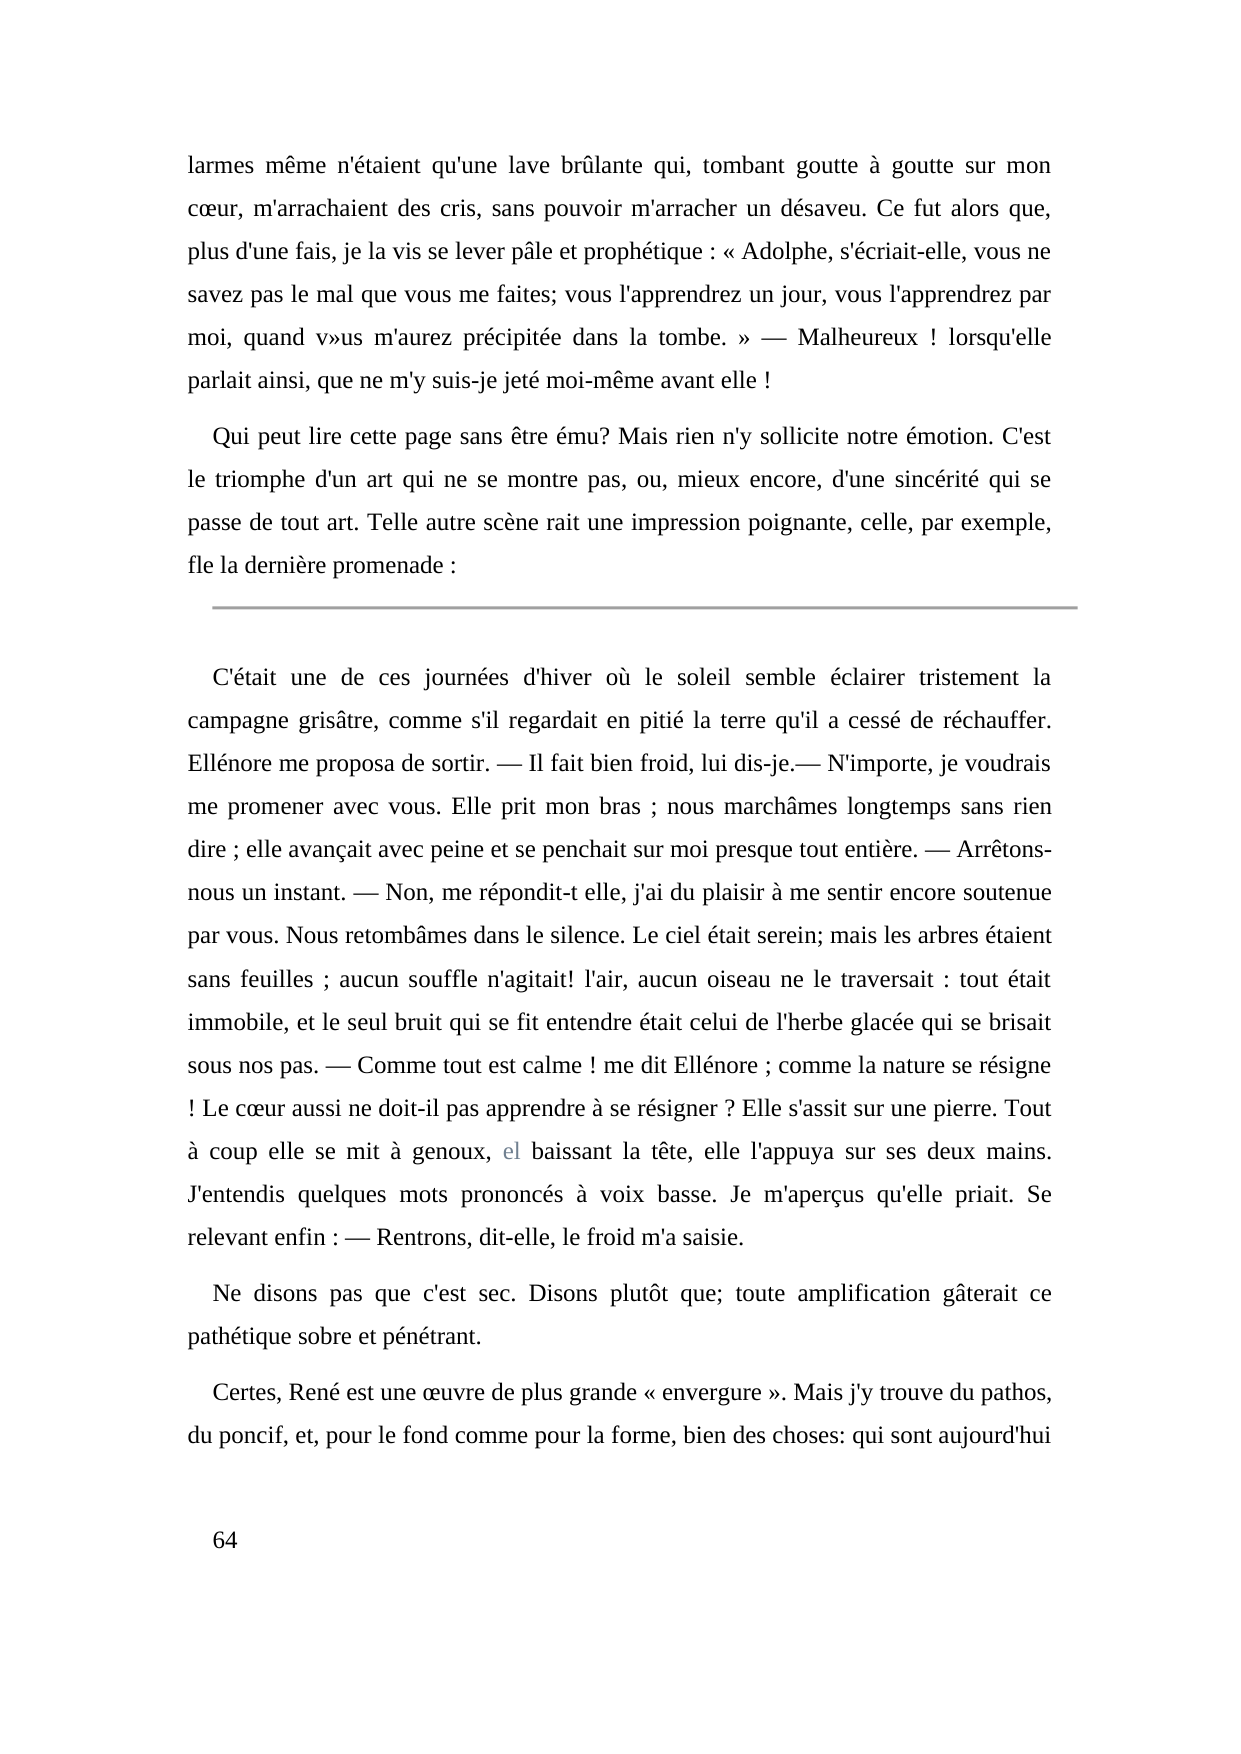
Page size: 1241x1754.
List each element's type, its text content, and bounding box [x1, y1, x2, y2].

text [187, 1377, 1053, 1449]
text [187, 150, 1053, 394]
text C'était une de ces journées d'hiver où le soleil semble éclairer tristement la campagne grisâtre, comme s'il regardait en pitié la terre qu'il a cessé de réchauffer. Ellénore me proposa de sortir. — Il fait bien froid, lui dis-je.— N'importe, je voudrais me promener avec vous. Elle prit mon bras ; nous marchâmes longtemps sans rien dire ; elle avançait avec peine et se penchait sur moi presque tout entière. — Arrêtons-nous un instant. — Non, me répondit-t elle, j'ai du plaisir à me sentir encore soutenue par vous. Nous retombâmes dans le silence. Le ciel était serein; mais les arbres étaient sans feuilles ; aucun souffle n'agitait! l'air, aucun oiseau ne le traversait : tout était immobile, et le seul bruit qui se fit entendre était celui de l'herbe glacée qui se brisait sous nos pas. — Comme tout est calme ! me dit Ellénore ; comme la nature se résigne ! Le cœur aussi ne doit-il pas apprendre à se résigner ? Elle s'assit sur une pierre. Tout à coup elle se mit à genoux, el baissant la tête, elle l'appuya sur ses deux mains. J'entendis quelques mots prononcés à voix basse. Je m'aperçus qu'elle priait. Se relevant enfin : — Rentrons, dit-elle, le froid m'a saisie. [187, 662, 1053, 1251]
text Qui peut lire cette page sans être ému? Mais rien n'y sollicite notre émotion. C'est le triomphe d'un art qui ne se montre pas, ou, mieux encore, d'une sincérité qui se passe de tout art. Telle autre scène rait une impression poignante, celle, par exemple, fle la dernière promenade : [187, 421, 1053, 579]
text Ne disons pas que c'est sec. Disons plutôt que; toute amplification gâterait ce pathétique sobre et pénétrant. [187, 1278, 1053, 1350]
